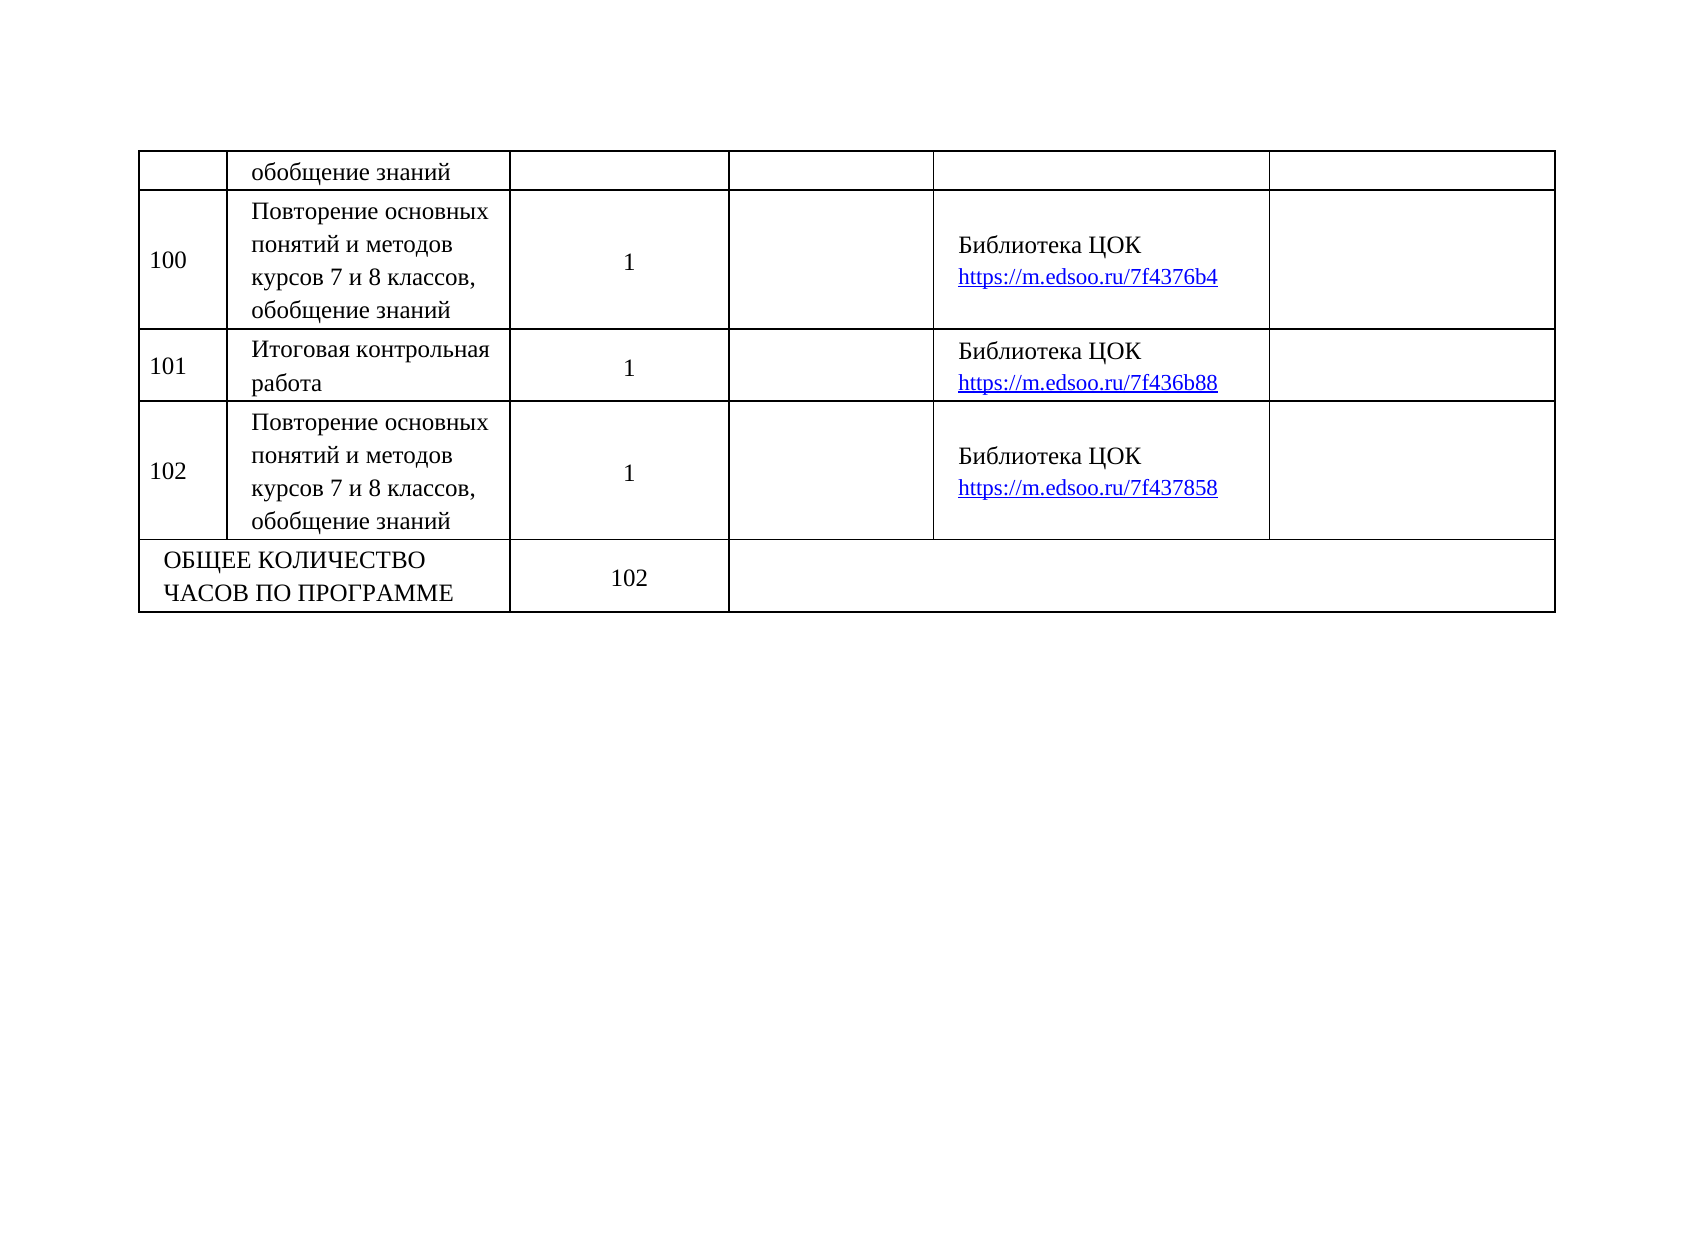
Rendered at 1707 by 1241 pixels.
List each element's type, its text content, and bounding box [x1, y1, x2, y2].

table_cell [730, 152, 933, 189]
table_cell 100 [140, 191, 226, 328]
table_cell [1270, 152, 1554, 189]
table_cell 1 [511, 152, 728, 189]
table_cell 99 [140, 152, 226, 189]
table_cell [1270, 191, 1554, 328]
table_cell ОБЩЕЕ КОЛИЧЕСТВО ЧАСОВ ПО ПРОГРАММЕ [140, 540, 509, 611]
table_cell [730, 330, 933, 400]
table_cell Итоговая контрольная работа [228, 330, 509, 400]
table_cell Библиотека ЦОК https://m.edsoo.ru/7f4376b4 [934, 191, 1269, 328]
table_cell [1270, 330, 1554, 400]
table_cell 1 [511, 402, 728, 539]
table_cell 102 [140, 402, 226, 539]
table_cell [730, 402, 933, 539]
table_cell Библиотека ЦОК https://m.edsoo.ru/7f437858 [934, 402, 1269, 539]
table_cell 101 [140, 330, 226, 400]
table_cell [1270, 402, 1554, 539]
table_cell Повторение основных понятий и методов курсов 7 и 8 классов, обобщение знаний [228, 402, 509, 539]
table_cell [730, 191, 933, 328]
table_cell 102 [511, 540, 728, 611]
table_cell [228, 191, 509, 328]
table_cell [228, 152, 509, 189]
table_cell [730, 540, 1554, 611]
table_cell 1 [511, 191, 728, 328]
table_cell 1 [511, 330, 728, 400]
table_cell Библиотека ЦОК https://m.edsoo.ru/7f436b88 [934, 330, 1269, 400]
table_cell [934, 152, 1269, 189]
